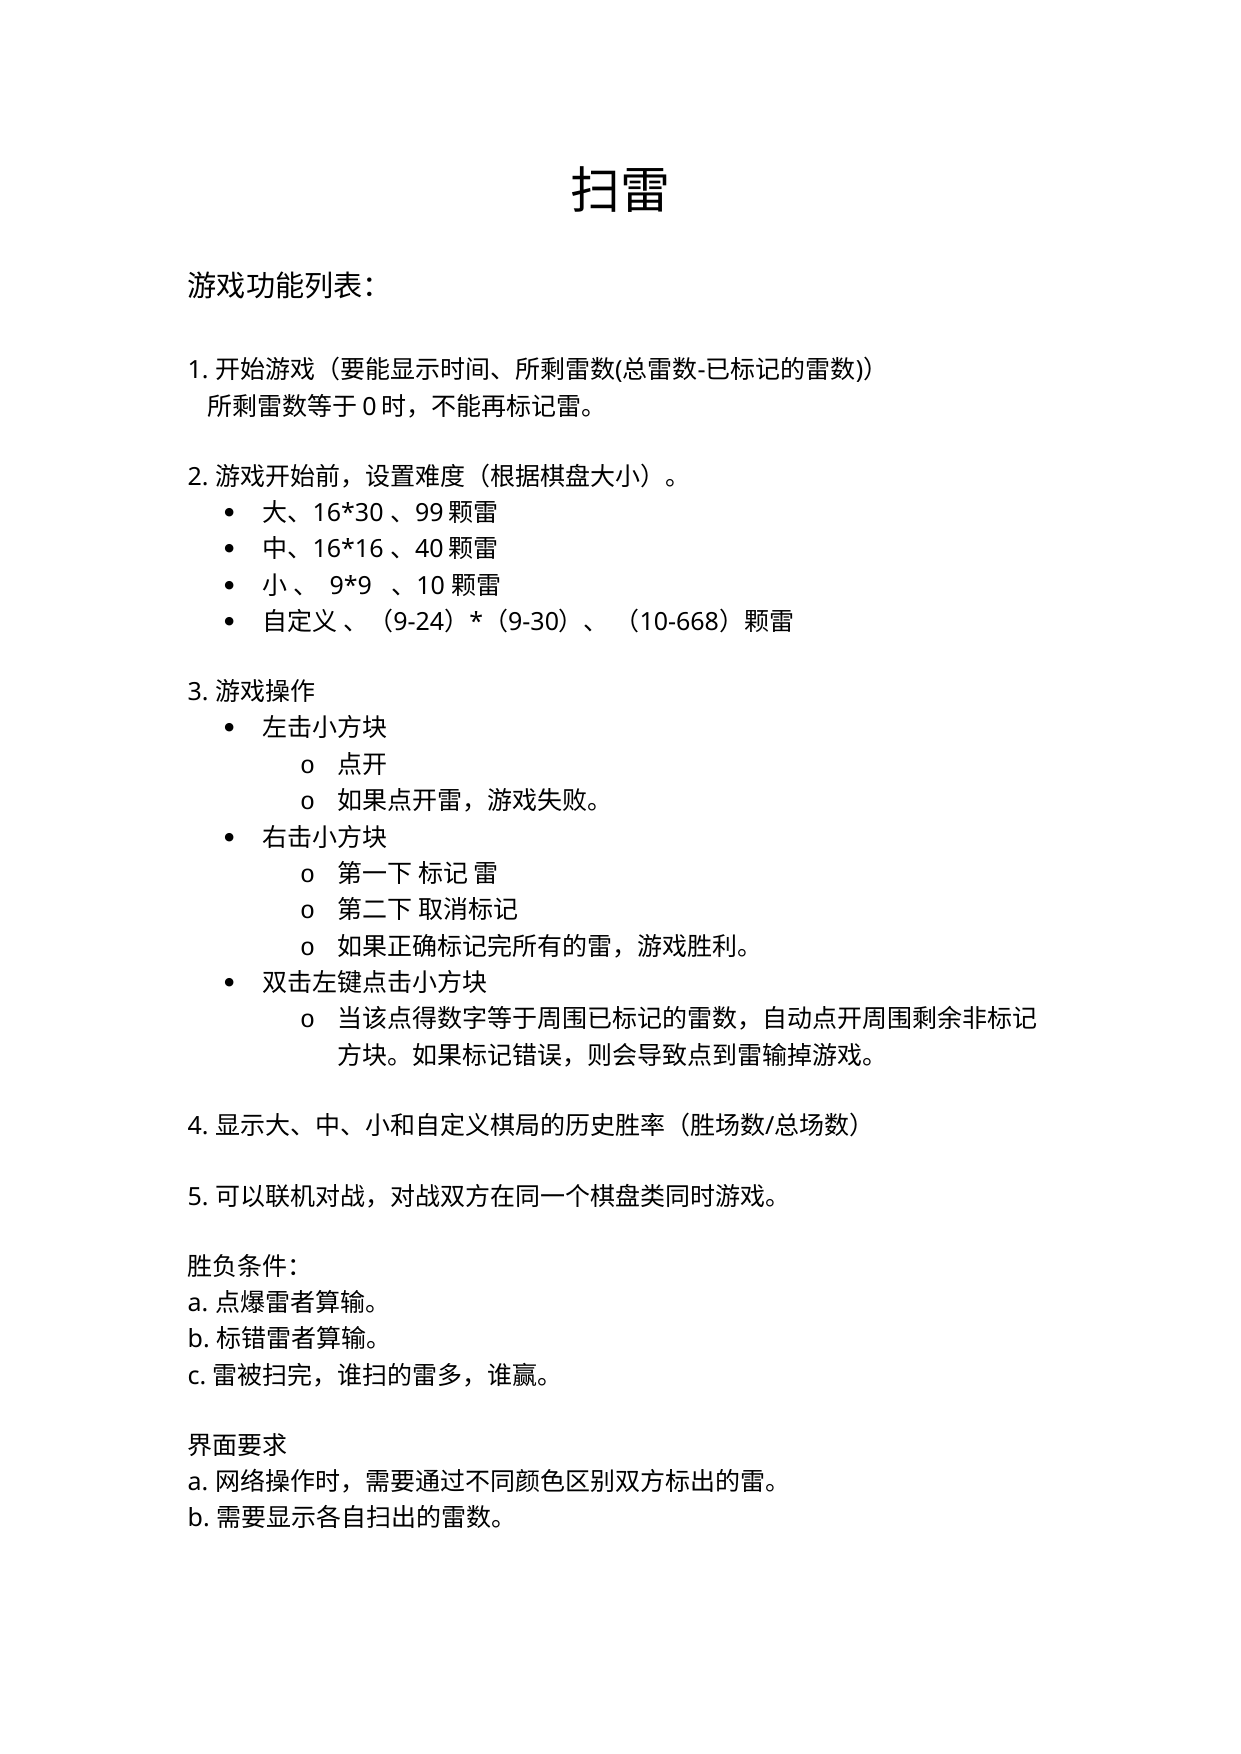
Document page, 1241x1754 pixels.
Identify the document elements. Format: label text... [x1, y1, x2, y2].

text a. 点爆雷者算输。 [187, 1283, 1053, 1319]
list 双击左键点击小方块 [225, 963, 1053, 999]
list 第一下 标记 雷 [300, 853, 1053, 890]
list 第二下 取消标记 [300, 890, 1053, 926]
text 界面要求 [187, 1425, 1053, 1462]
text 4. 显示大、中、小和自定义棋局的历史胜率（胜场数/总场数） [187, 1106, 1053, 1142]
text c. 雷被扫完，谁扫的雷多，谁赢。 [187, 1355, 1053, 1391]
list 右击小方块 [225, 817, 1053, 853]
text b. 需要显示各自扫出的雷数。 [187, 1498, 1053, 1534]
text 2. 游戏开始前，设置难度（根据棋盘大小）。 [187, 456, 1053, 493]
list 小 、 9*9 、10 颗雷 [225, 565, 1053, 601]
text 1. 开始游戏（要能显示时间、所剩雷数(总雷数-已标记的雷数)） [187, 350, 1053, 386]
text 胜负条件： [187, 1246, 1053, 1283]
list 自定义 、（9-24）*（9-30）、 （10-668）颗雷 [225, 601, 1053, 638]
text 所剩雷数等于0时，不能再标记雷。 [187, 386, 1053, 422]
list 如果正确标记完所有的雷，游戏胜利。 [300, 926, 1053, 963]
list 如果点开雷，游戏失败。 [300, 781, 1053, 817]
list 当该点得数字等于周围已标记的雷数，自动点开周围剩余非标记方块。如果标记错误，则会导致点到雷输掉游戏。 [300, 999, 1053, 1072]
list 点开 [300, 744, 1053, 781]
list 大、16*30 、99颗雷 [225, 493, 1053, 529]
text 5. 可以联机对战，对战双方在同一个棋盘类同时游戏。 [187, 1176, 1053, 1212]
text 扫雷 [187, 150, 1053, 222]
text 游戏功能列表： [187, 262, 1053, 304]
list 中、16*16 、40颗雷 [225, 529, 1053, 565]
list 左击小方块 [225, 708, 1053, 744]
text b. 标错雷者算输。 [187, 1319, 1053, 1355]
text 3. 游戏操作 [187, 672, 1053, 708]
text a. 网络操作时，需要通过不同颜色区别双方标出的雷。 [187, 1462, 1053, 1498]
